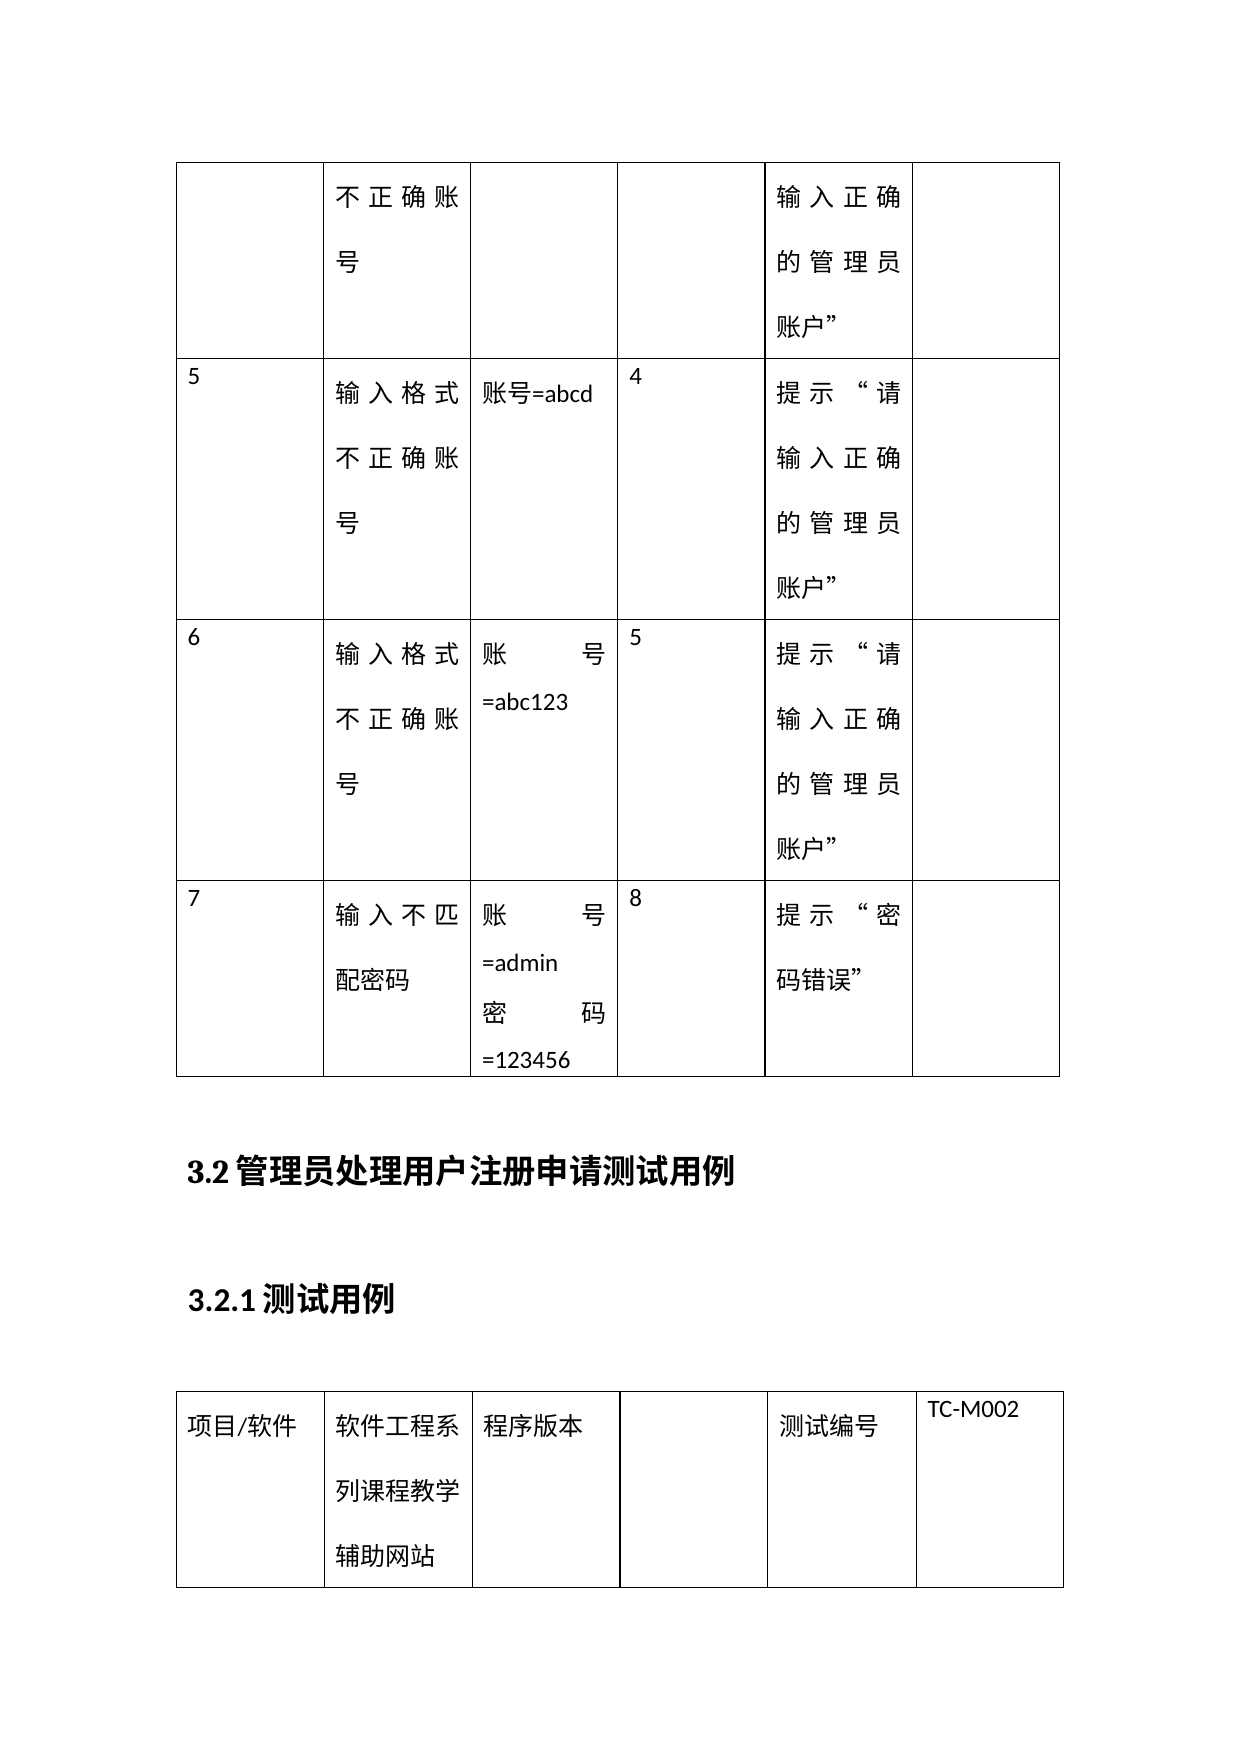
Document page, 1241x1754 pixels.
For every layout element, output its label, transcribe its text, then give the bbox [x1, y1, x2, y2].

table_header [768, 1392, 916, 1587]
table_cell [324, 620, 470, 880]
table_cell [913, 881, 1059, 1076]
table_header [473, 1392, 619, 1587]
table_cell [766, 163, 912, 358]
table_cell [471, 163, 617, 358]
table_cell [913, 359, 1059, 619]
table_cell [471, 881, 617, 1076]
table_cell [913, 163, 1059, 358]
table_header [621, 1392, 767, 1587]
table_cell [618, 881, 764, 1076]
subtitle 3.2.1测试用例 [187, 1264, 1053, 1329]
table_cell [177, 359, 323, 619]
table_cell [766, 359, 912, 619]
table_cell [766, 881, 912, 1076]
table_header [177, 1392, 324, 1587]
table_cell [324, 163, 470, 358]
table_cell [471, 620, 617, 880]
subtitle 3.2管理员处理用户注册申请测试用例 [187, 1137, 1053, 1202]
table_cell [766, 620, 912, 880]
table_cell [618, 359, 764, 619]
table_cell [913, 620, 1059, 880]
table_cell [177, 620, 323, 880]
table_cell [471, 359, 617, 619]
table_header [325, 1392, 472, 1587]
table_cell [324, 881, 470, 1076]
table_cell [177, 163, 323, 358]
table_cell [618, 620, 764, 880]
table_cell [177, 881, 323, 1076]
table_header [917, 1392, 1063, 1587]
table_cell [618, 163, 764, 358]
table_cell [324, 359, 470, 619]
